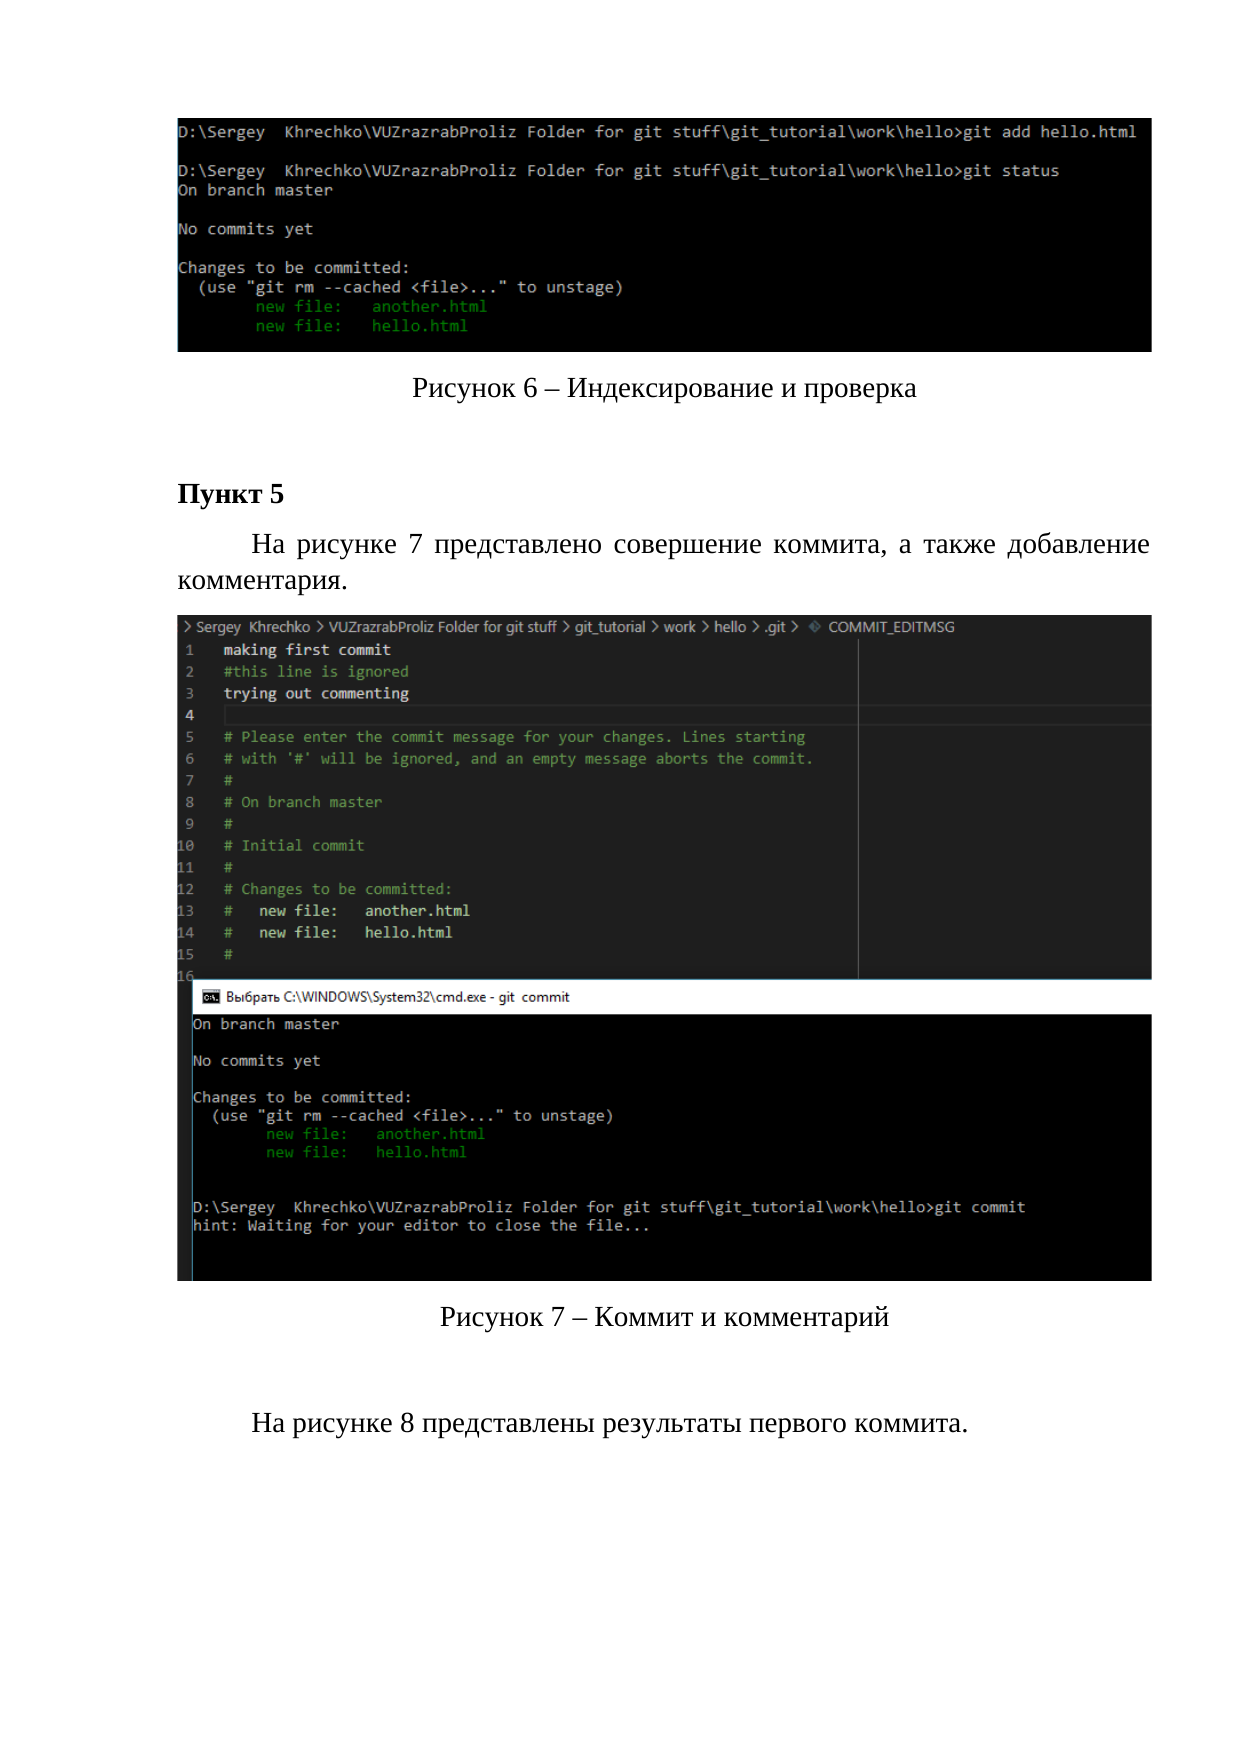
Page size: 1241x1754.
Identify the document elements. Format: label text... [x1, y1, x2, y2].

text На рисунке 7 представлено совершение коммита, а также добавление комментария. [177, 526, 1152, 596]
text Рисунок 7 – Коммит и комментарий [177, 1299, 1152, 1333]
text На рисунке 8 представлены результаты первого коммита. [177, 1405, 1152, 1439]
picture [177, 615, 1152, 1281]
text Рисунок 6 – Индексирование и проверка [177, 370, 1152, 404]
subtitle Пункт 5 [177, 476, 1152, 509]
picture [177, 118, 1152, 352]
